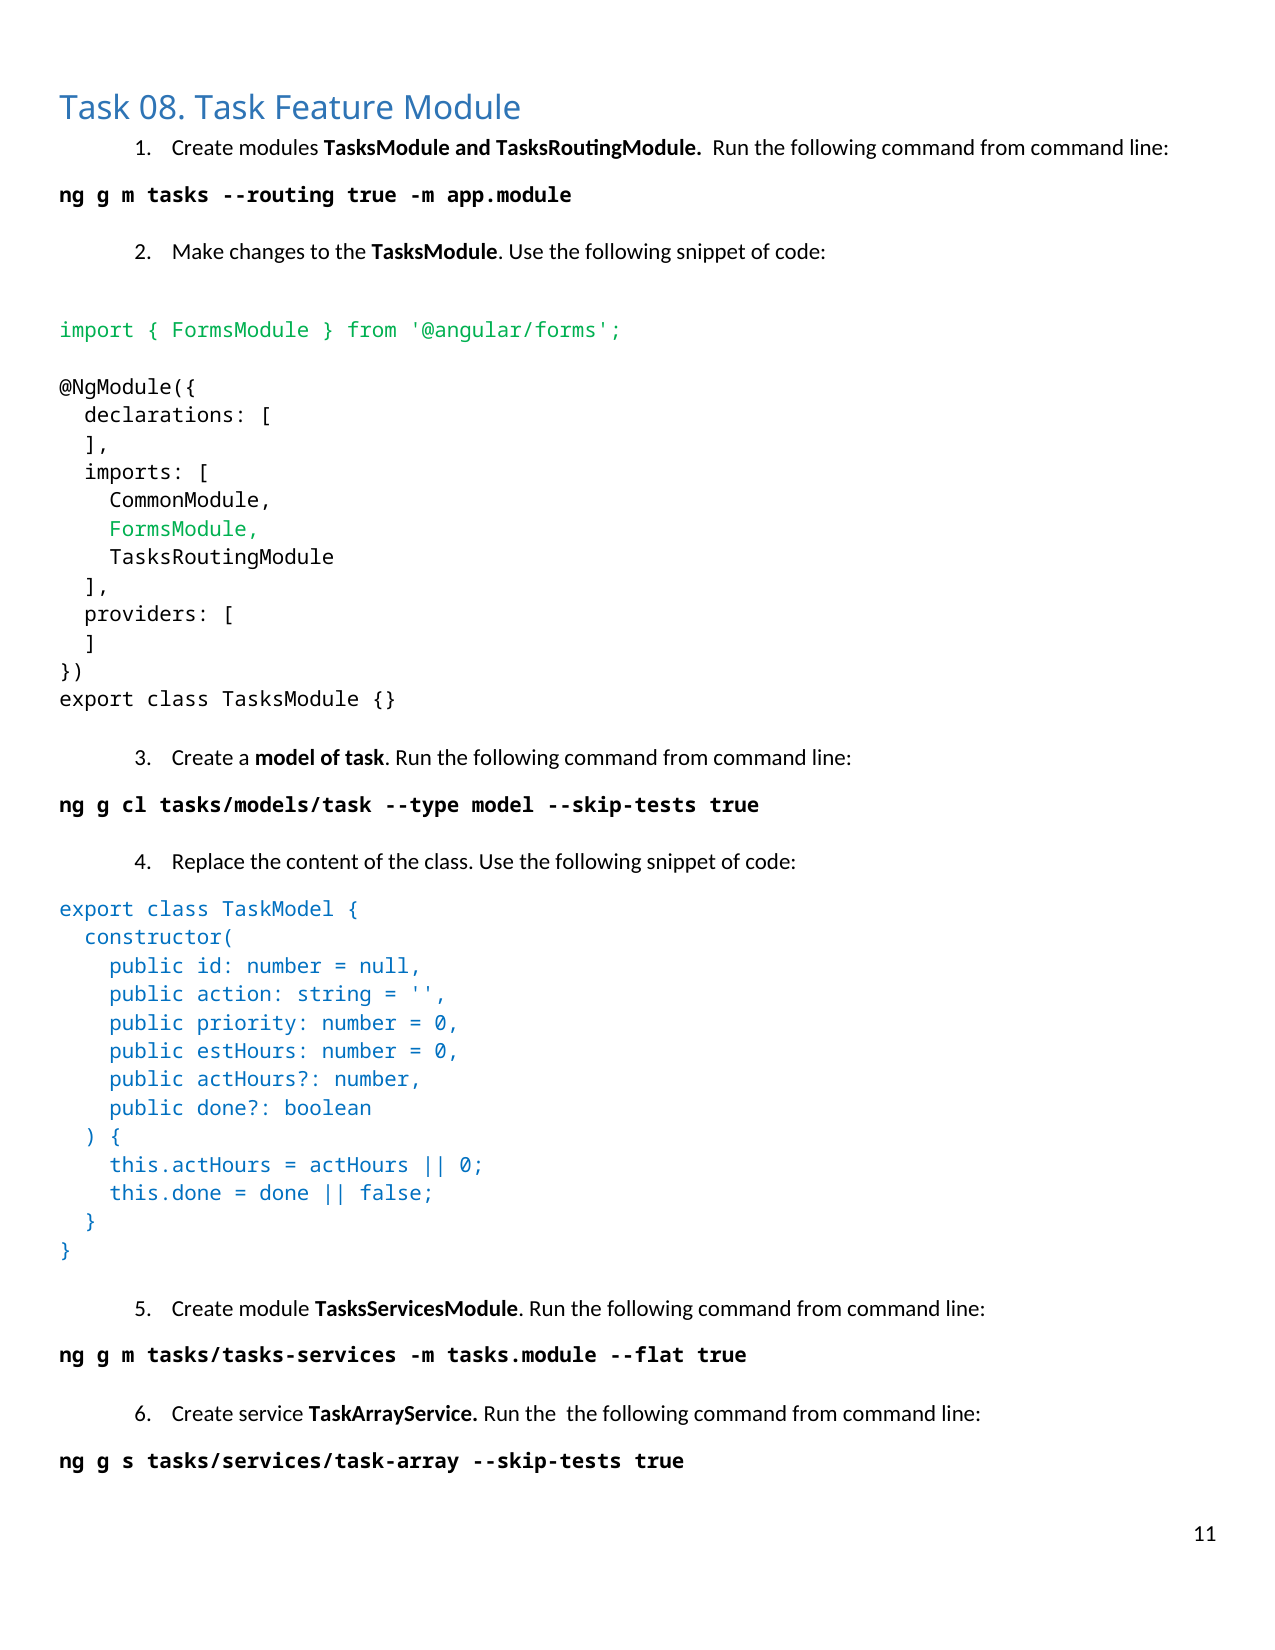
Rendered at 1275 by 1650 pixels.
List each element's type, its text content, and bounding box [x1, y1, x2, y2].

text import { FormsModule } from '@angular/forms'; [59, 315, 1216, 343]
text ng g cl tasks/models/task --type model --skip-tests true [59, 790, 1216, 818]
text CommonModule, [59, 486, 1216, 514]
text public done?: boolean [59, 1093, 1216, 1121]
list Create module TasksServicesModule. Run the following command from command line: [134, 1294, 1216, 1322]
list Create modules TasksModule and TasksRoutingModule. Run the following command from command line: [134, 133, 1216, 161]
list Replace the content of the class. Use the following snippet of code: [134, 847, 1216, 875]
text TasksRoutingModule [59, 542, 1216, 571]
text this.actHours = actHours || 0; [59, 1150, 1216, 1178]
subtitle Task 08. Task Feature Module [59, 84, 1216, 129]
text ng g m tasks --routing true -m app.module [59, 180, 1216, 208]
text imports: [ [59, 457, 1216, 486]
text providers: [ [59, 599, 1216, 628]
text declarations: [ [59, 400, 1216, 429]
text public priority: number = 0, [59, 1008, 1216, 1036]
text this.done = done || false; [59, 1178, 1216, 1207]
text } [59, 1235, 1216, 1263]
list Create service TaskArrayService. Run the the following command from command line: [134, 1399, 1216, 1427]
text ng g m tasks/tasks-services -m tasks.module --flat true [59, 1341, 1216, 1369]
text @NgModule({ [59, 372, 1216, 400]
text }) [59, 656, 1216, 684]
text export class TaskModel { [59, 894, 1216, 922]
text public action: string = '', [59, 979, 1216, 1008]
text ] [59, 628, 1216, 656]
text export class TasksModule {} [59, 684, 1216, 713]
text ], [59, 571, 1216, 599]
text ng g s tasks/services/task-array --skip-tests true [59, 1446, 1216, 1474]
text public id: number = null, [59, 951, 1216, 979]
list Make changes to the TasksModule. Use the following snippet of code: [134, 237, 1216, 265]
text constructor( [59, 922, 1216, 951]
text public estHours: number = 0, [59, 1036, 1216, 1064]
text public actHours?: number, [59, 1064, 1216, 1093]
text ) { [59, 1121, 1216, 1150]
list Create a model of task. Run the following command from command line: [134, 743, 1216, 771]
text } [59, 1207, 1216, 1235]
text FormsModule, [59, 514, 1216, 542]
text ], [59, 429, 1216, 457]
